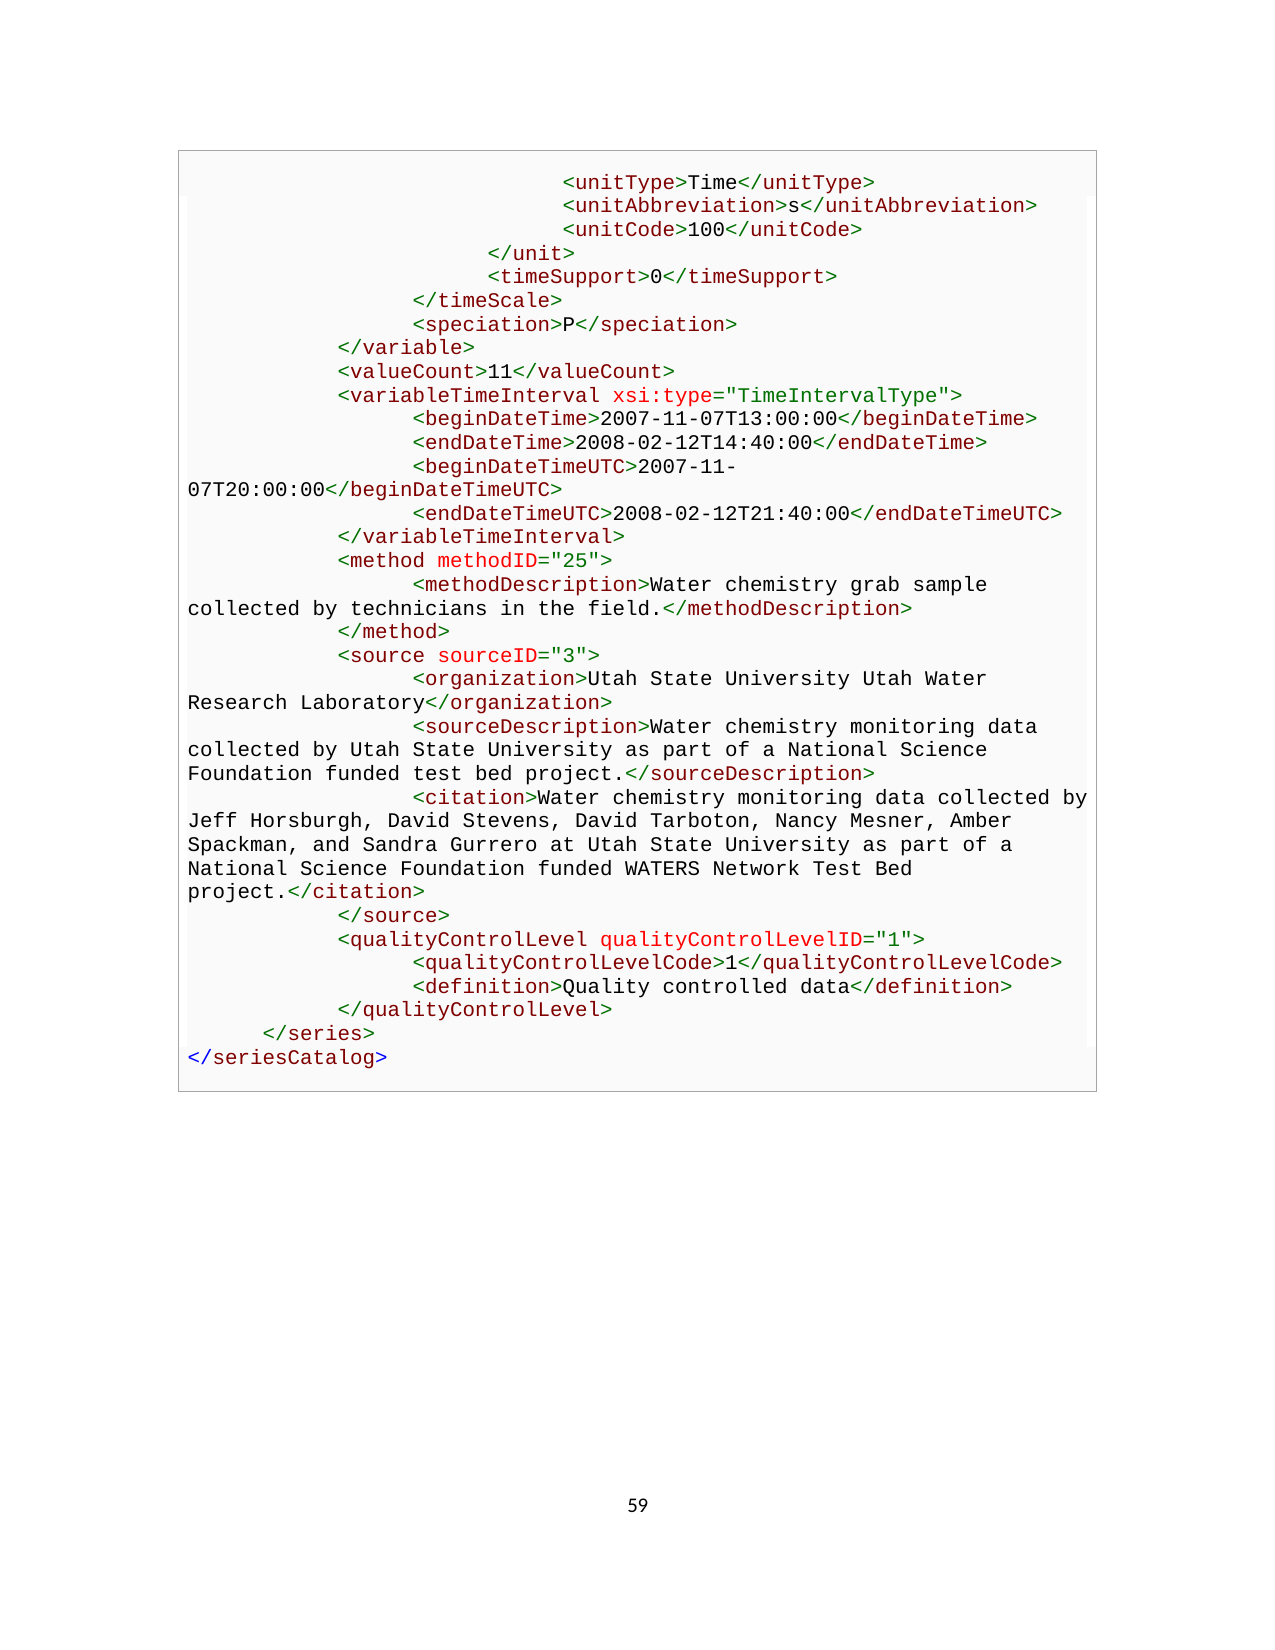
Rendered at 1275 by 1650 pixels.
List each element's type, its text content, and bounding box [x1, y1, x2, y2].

text <valueCount>11</valueCount> [187, 361, 1087, 385]
text <variableTimeInterval xsi:type="TimeIntervalType"> [187, 385, 1087, 408]
text <endDateTime>2008-02-12T14:40:00</endDateTime> [187, 432, 1087, 456]
text </variableTimeInterval> [187, 527, 1087, 550]
text <unitCode>100</unitCode> [187, 219, 1087, 243]
text <method methodID="25"> [187, 550, 1087, 574]
text <definition>Quality controlled data</definition> [187, 976, 1087, 999]
text </source> [187, 905, 1087, 928]
text <qualityControlLevelCode>1</qualityControlLevelCode> [187, 952, 1087, 976]
text </timeScale> [187, 290, 1087, 314]
text <speciation>P</speciation> [187, 314, 1087, 337]
text <timeSupport>0</timeSupport> [187, 266, 1087, 290]
text <unitType>Time</unitType> [179, 151, 1096, 196]
text <citation>Water chemistry monitoring data collected by Jeff Horsburgh, David Stevens, David Tarboton, Nancy Mesner, Amber Spackman, and Sandra Gurrero at Utah State University as part of a National Science Foundation funded WATERS Network Test Bed project.</citation> [187, 787, 1087, 905]
text <beginDateTimeUTC>2007-11-07T20:00:00</beginDateTimeUTC> [187, 456, 1087, 503]
text </variable> [187, 337, 1087, 361]
text <sourceDescription>Water chemistry monitoring data collected by Utah State University as part of a National Science Foundation funded test bed project.</sourceDescription> [187, 716, 1087, 787]
text </qualityControlLevel> [187, 999, 1087, 1023]
text </unit> [187, 243, 1087, 266]
text <organization>Utah State University Utah Water Research Laboratory</organization> [187, 668, 1087, 716]
text <endDateTimeUTC>2008-02-12T21:40:00</endDateTimeUTC> [187, 503, 1087, 527]
text <source sourceID="3"> [187, 645, 1087, 668]
text <beginDateTime>2007-11-07T13:00:00</beginDateTime> [187, 408, 1087, 432]
text <methodDescription>Water chemistry grab sample collected by technicians in the field.</methodDescription> [187, 574, 1087, 621]
text <unitAbbreviation>s</unitAbbreviation> [187, 196, 1087, 219]
text </method> [187, 621, 1087, 645]
text <qualityControlLevel qualityControlLevelID="1"> [187, 928, 1087, 952]
text </seriesCatalog> [179, 1025, 1096, 1091]
